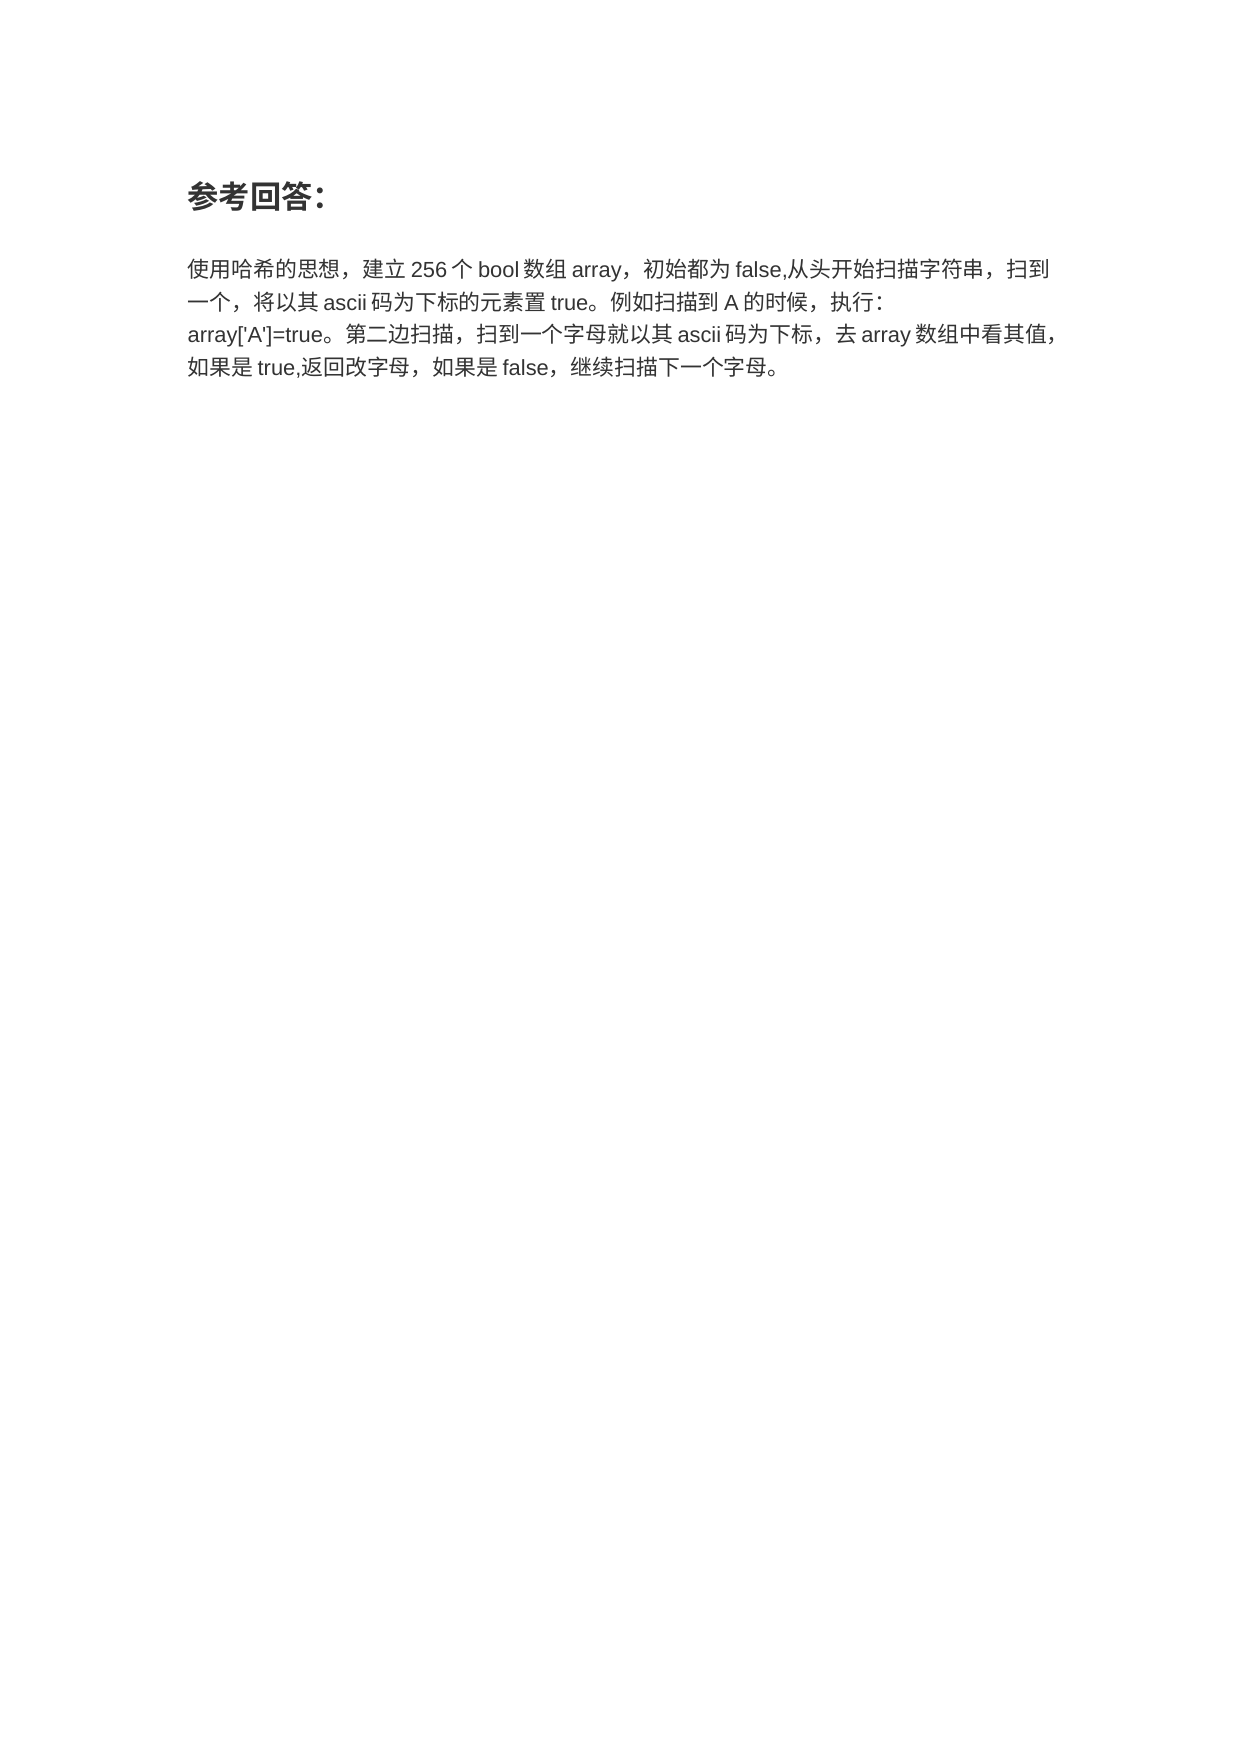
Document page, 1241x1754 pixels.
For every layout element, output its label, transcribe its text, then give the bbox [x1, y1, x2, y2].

text 使用哈希的思想，建立256个bool数组array，初始都为false,从头开始扫描字符串，扫到一个，将以其ascii码为下标的元素置true。例如扫描到A的时候，执行：array['A']=true。第二边扫描，扫到一个字母就以其ascii码为下标，去array数组中看其值，如果是true,返回改字母，如果是false，继续扫描下一个字母。 [187, 252, 1053, 382]
text 参考回答： [187, 162, 1053, 227]
